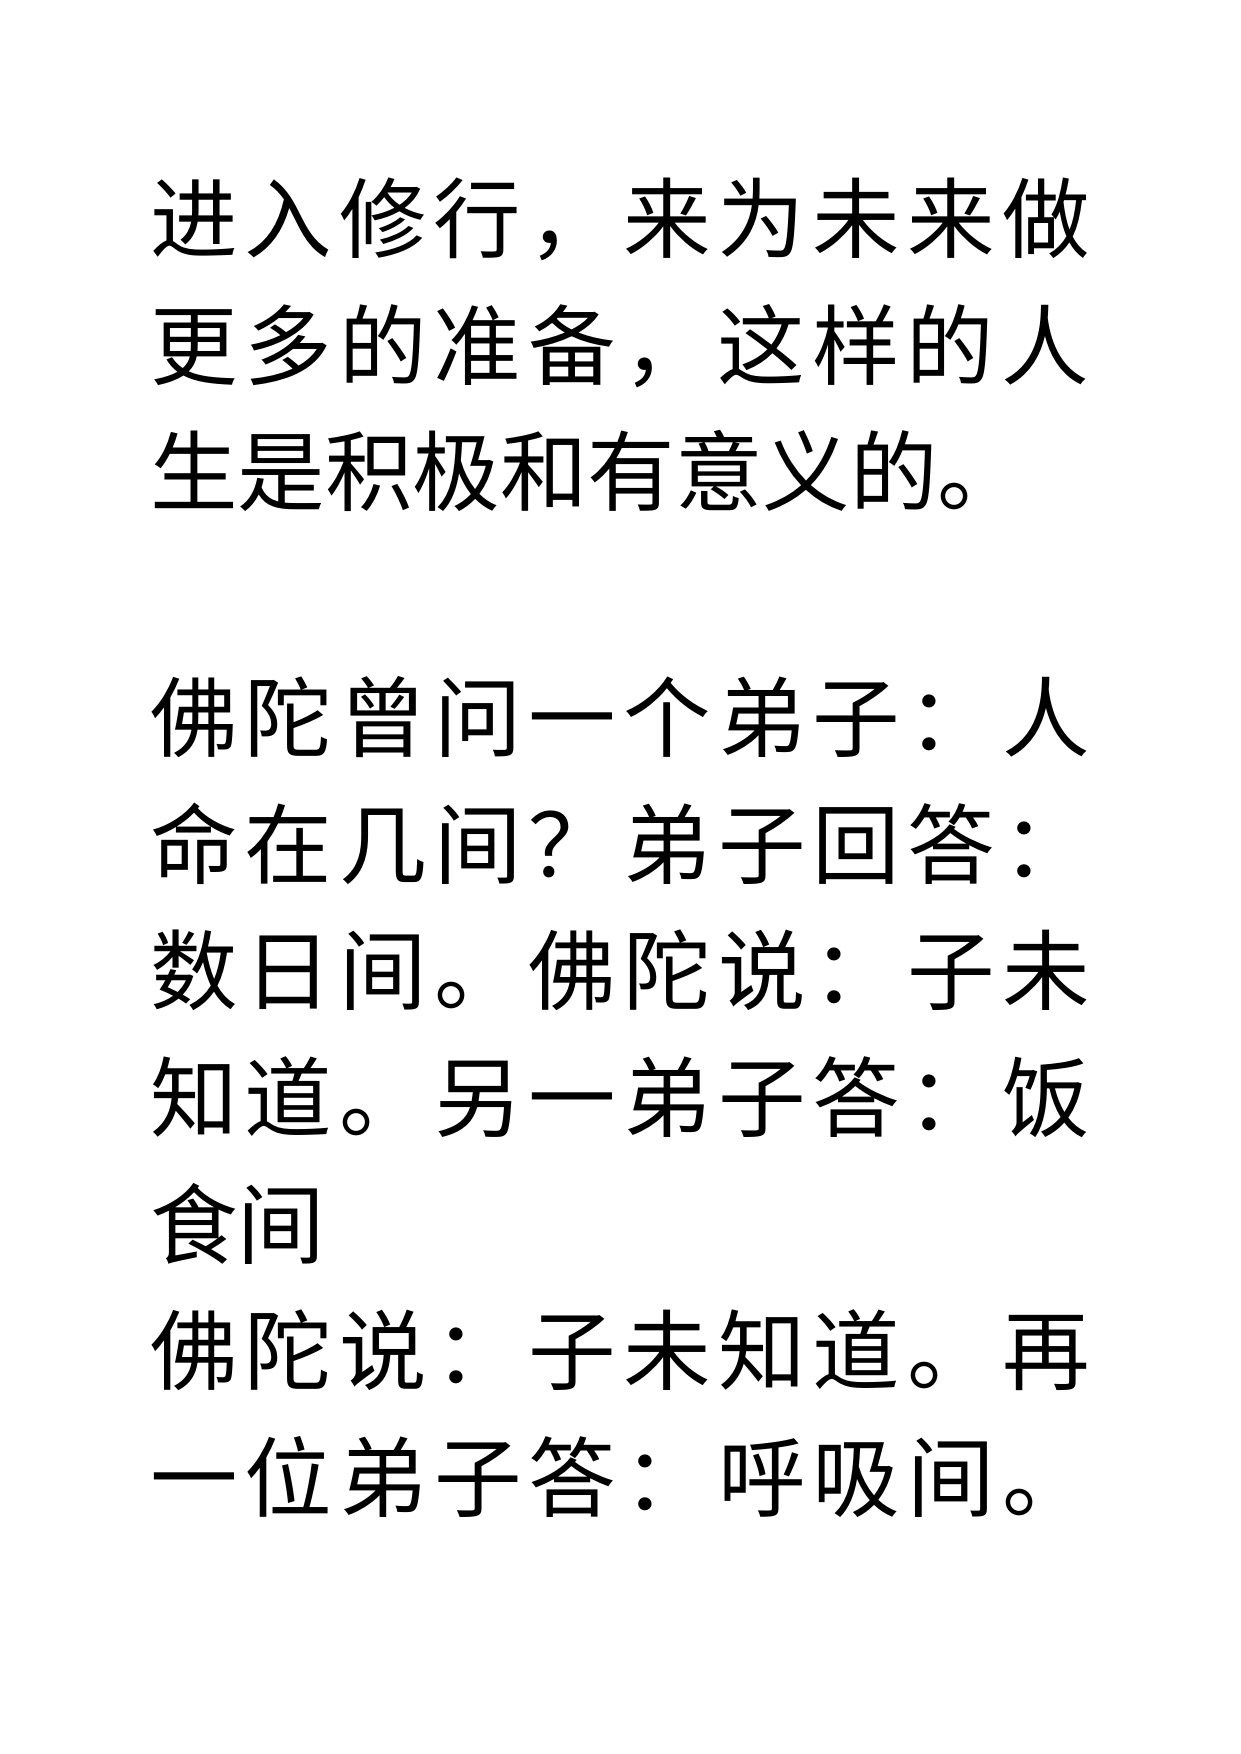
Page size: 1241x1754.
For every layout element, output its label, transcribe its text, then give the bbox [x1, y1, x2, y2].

text 佛陀曾问一个弟子：人命在几间？弟子回答：数日间。佛陀说：子未知道。另一弟子答：饭食间 [150, 649, 1090, 1282]
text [150, 150, 1090, 530]
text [150, 1282, 1090, 1536]
